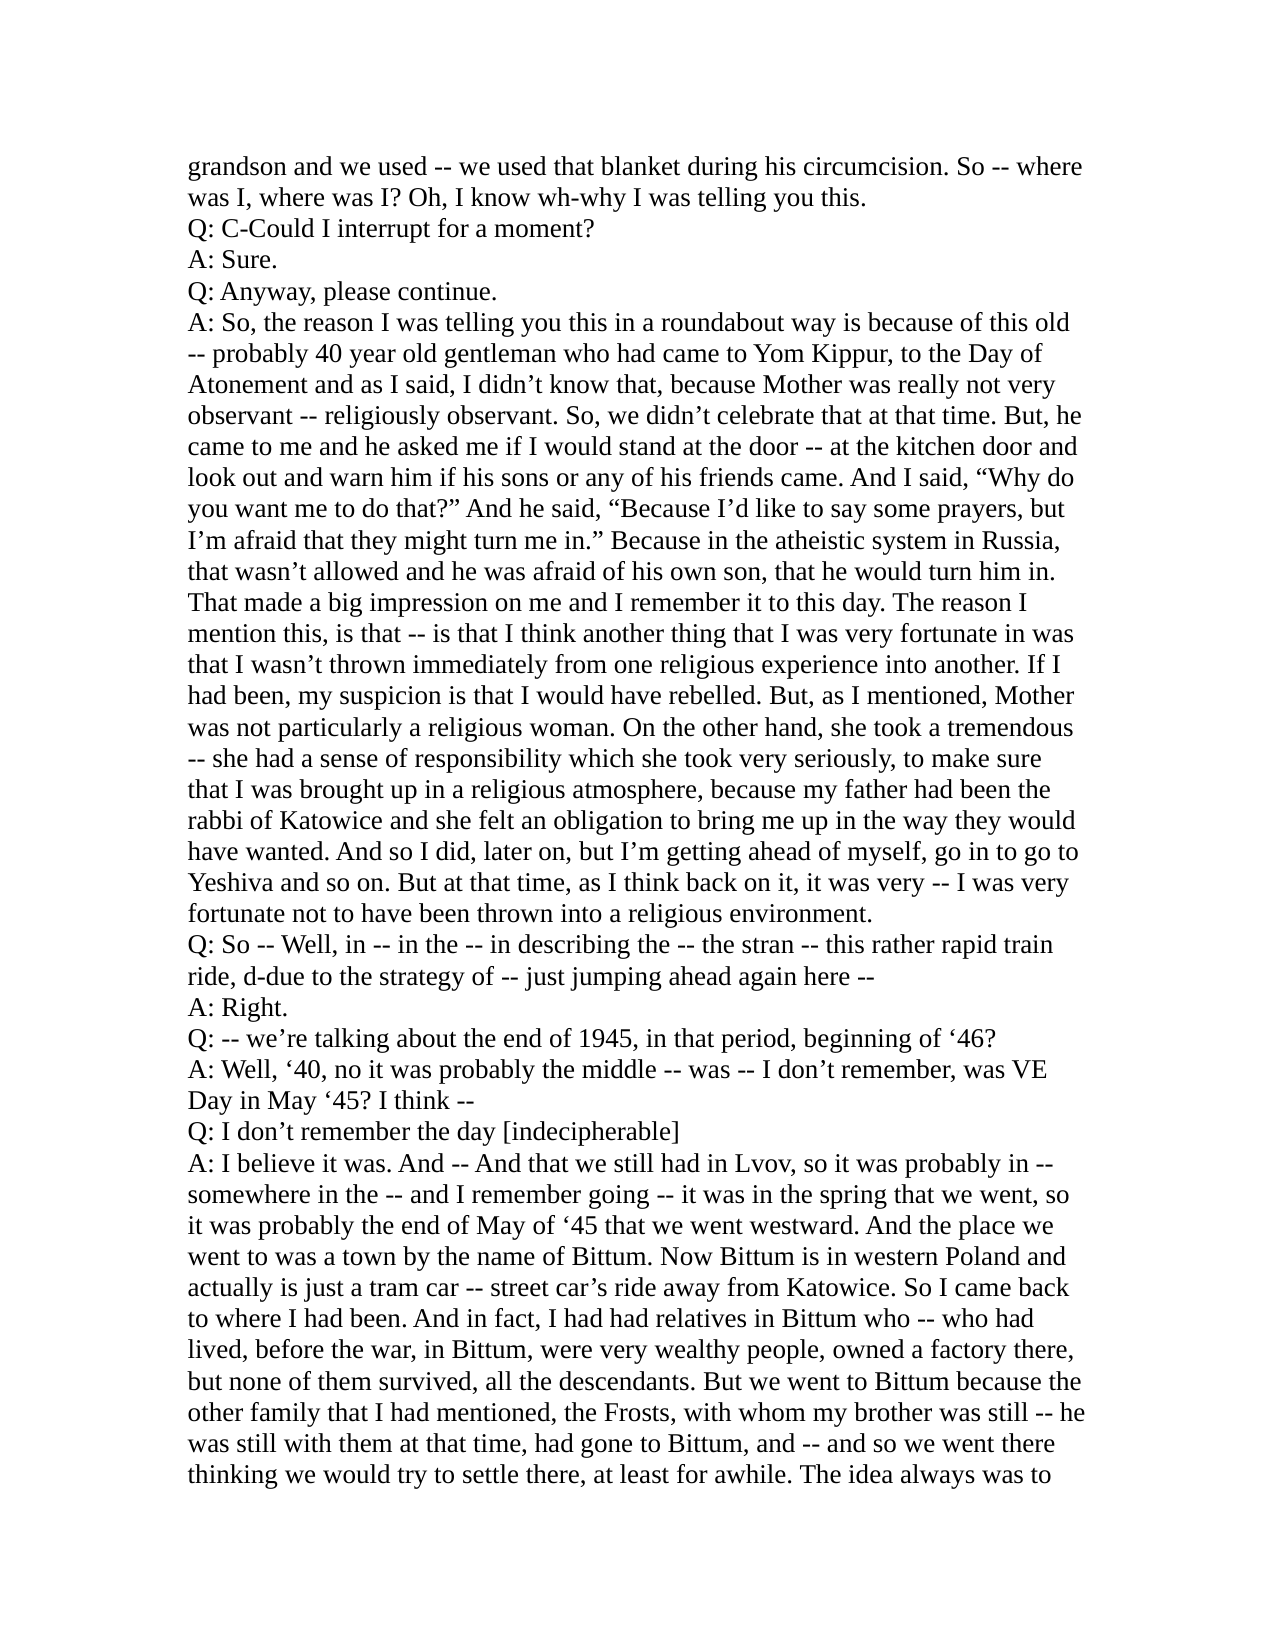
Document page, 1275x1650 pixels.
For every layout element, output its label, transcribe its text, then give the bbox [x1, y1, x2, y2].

text A: Sure. [187, 274, 1087, 306]
text Q: So -- Well, in -- in the -- in describing the -- the stran -- this rather rapid train ride, d-due to the strategy of -- just jumping ahead again here -- [187, 960, 1087, 1022]
text Q: C-Could I interrupt for a moment? [187, 243, 1087, 274]
text A: Well, ‘40, no it was probably the middle -- was -- I don’t remember, was VE Day in May ‘45? I think -- [187, 1084, 1087, 1147]
text Q: I don’t remember the day [indecipherable] [187, 1147, 1087, 1178]
text A: Right. [187, 1022, 1087, 1053]
text A: So, the reason I was telling you this in a roundabout way is because of this old -- probably 40 year old gentleman who had came to Yom Kippur, to the Day of Atonement and as I said, I didn’t know that, because Mother was really not very observant -- religiously observant. So, we didn’t celebrate that at that time. But, he came to me and he asked me if I would stand at the door -- at the kitchen door and look out and warn him if his sons or any of his friends came. And I said, “Why do you want me to do that?” And he said, “Because I’d like to say some prayers, but I’m afraid that they might turn me in.” Because in the atheistic system in Russia, that wasn’t allowed and he was afraid of his own son, that he would turn him in. That made a big impression on me and I remember it to this day. The reason I mention this, is that -- is that I think another thing that I was very fortunate in was that I wasn’t thrown immediately from one religious experience into another. If I had been, my suspicion is that I would have rebelled. But, as I mentioned, Mother was not particularly a religious woman. On the other hand, she took a tremendous -- she had a sense of responsibility which she took very seriously, to make sure that I was brought up in a religious atmosphere, because my father had been the rabbi of Katowice and she felt an obligation to bring me up in the way they would have wanted. And so I did, later on, but I’m getting ahead of myself, go in to go to Yeshiva and so on. But at that time, as I think back on it, it was very -- I was very fortunate not to have been thrown into a religious environment. [187, 337, 1087, 960]
text Q: -- we’re talking about the end of 1945, in that period, beginning of ‘46? [187, 1053, 1087, 1084]
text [187, 1178, 1087, 1489]
text Q: Anyway, please continue. [187, 306, 1087, 337]
text A: Well, again, it’s taken on more meaning as I’ve gotten older. And we just had a grandson and we used -- we used that blanket during his circumcision. So -- where was I, where was I? Oh, I know wh-why I was telling you this. [187, 150, 1087, 243]
